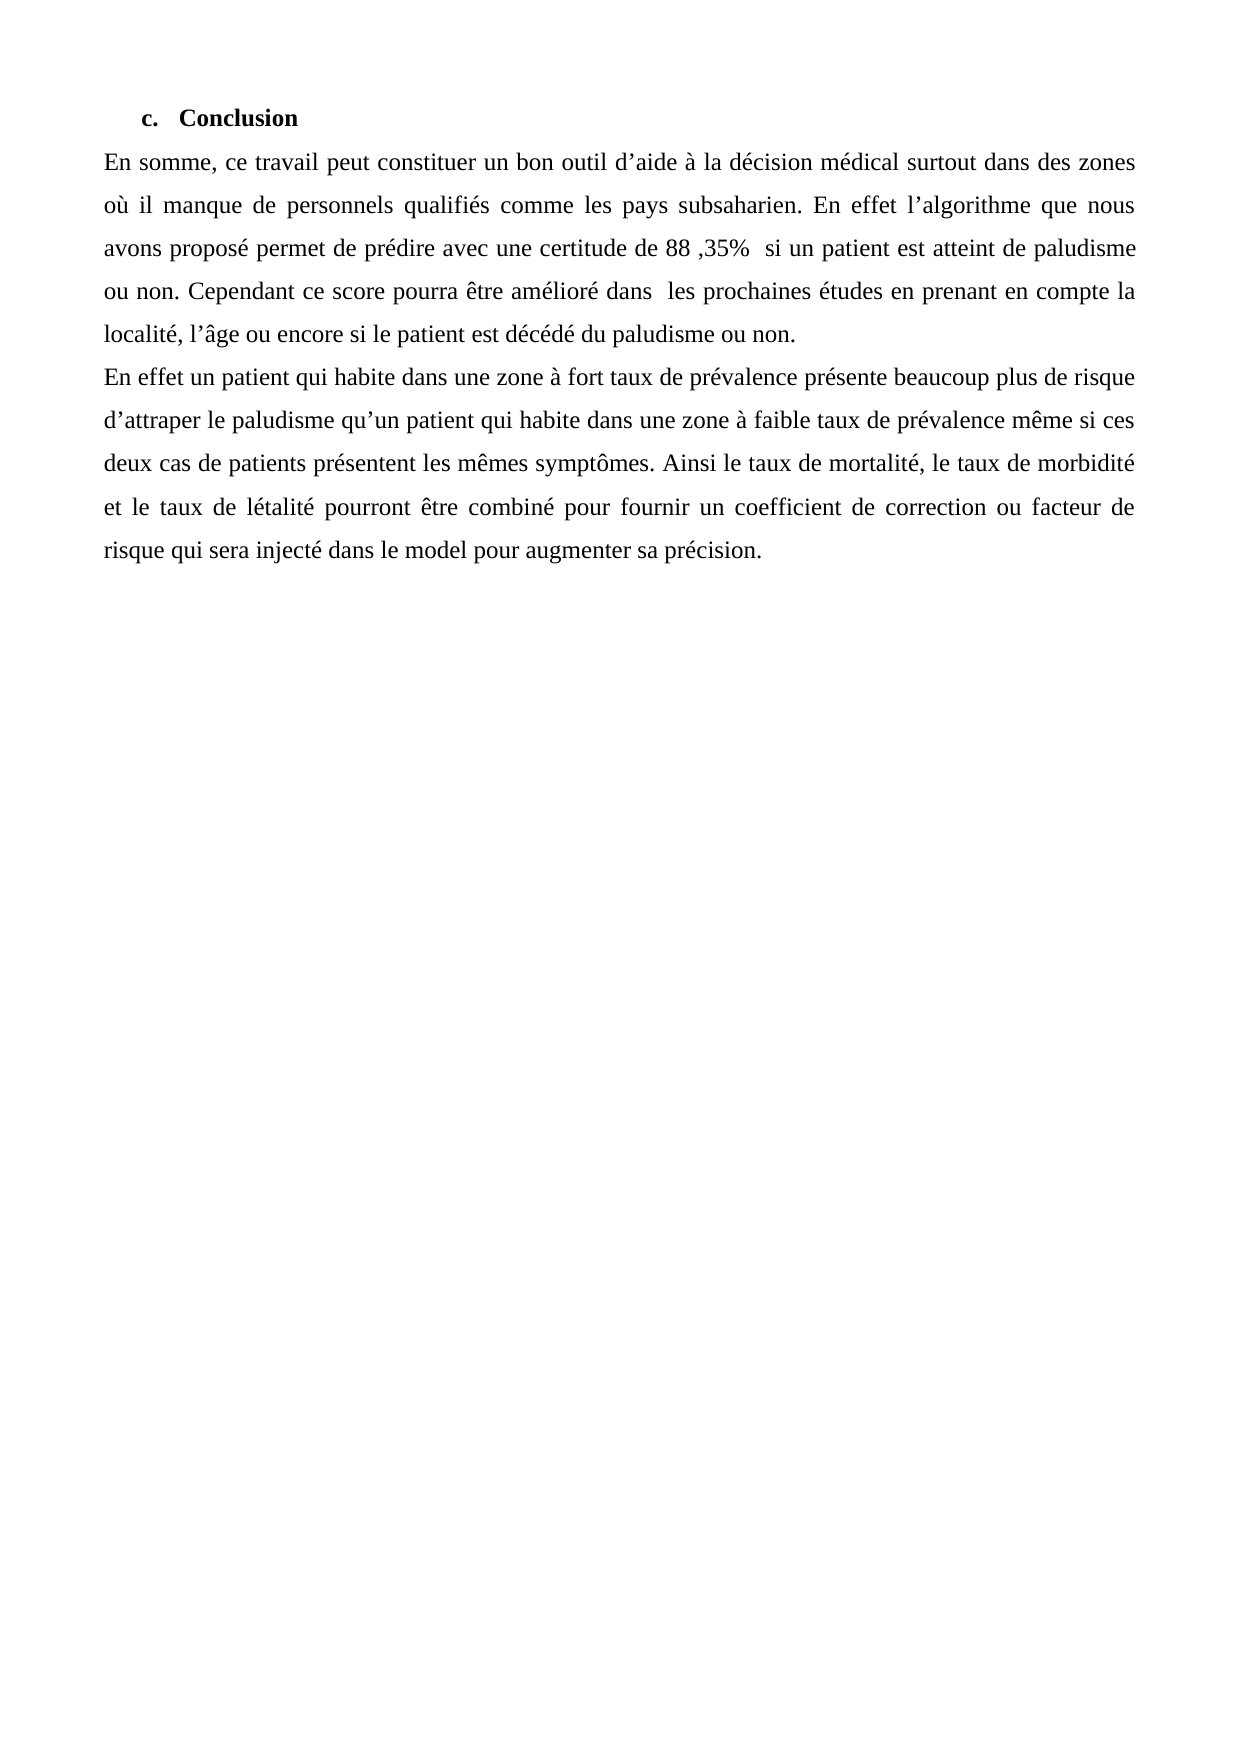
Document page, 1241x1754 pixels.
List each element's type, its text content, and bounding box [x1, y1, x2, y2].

text En somme, ce travail peut constituer un bon outil d’aide à la décision médical surtout dans des zones où il manque de personnels qualifiés comme les pays subsaharien. En effet l’algorithme que nous avons proposé permet de prédire avec une certitude de 88 ,35% si un patient est atteint de paludisme ou non. Cependant ce score pourra être amélioré dans les prochaines études en prenant en compte la localité, l’âge ou encore si le patient est décédé du paludisme ou non. [103, 147, 1137, 348]
list Conclusion [141, 103, 1137, 132]
text En effet un patient qui habite dans une zone à fort taux de prévalence présente beaucoup plus de risque d’attraper le paludisme qu’un patient qui habite dans une zone à faible taux de prévalence même si ces deux cas de patients présentent les mêmes symptômes. Ainsi le taux de mortalité, le taux de morbidité et le taux de létalité pourront être combiné pour fournir un coefficient de correction ou facteur de risque qui sera injecté dans le model pour augmenter sa précision. [103, 362, 1137, 563]
